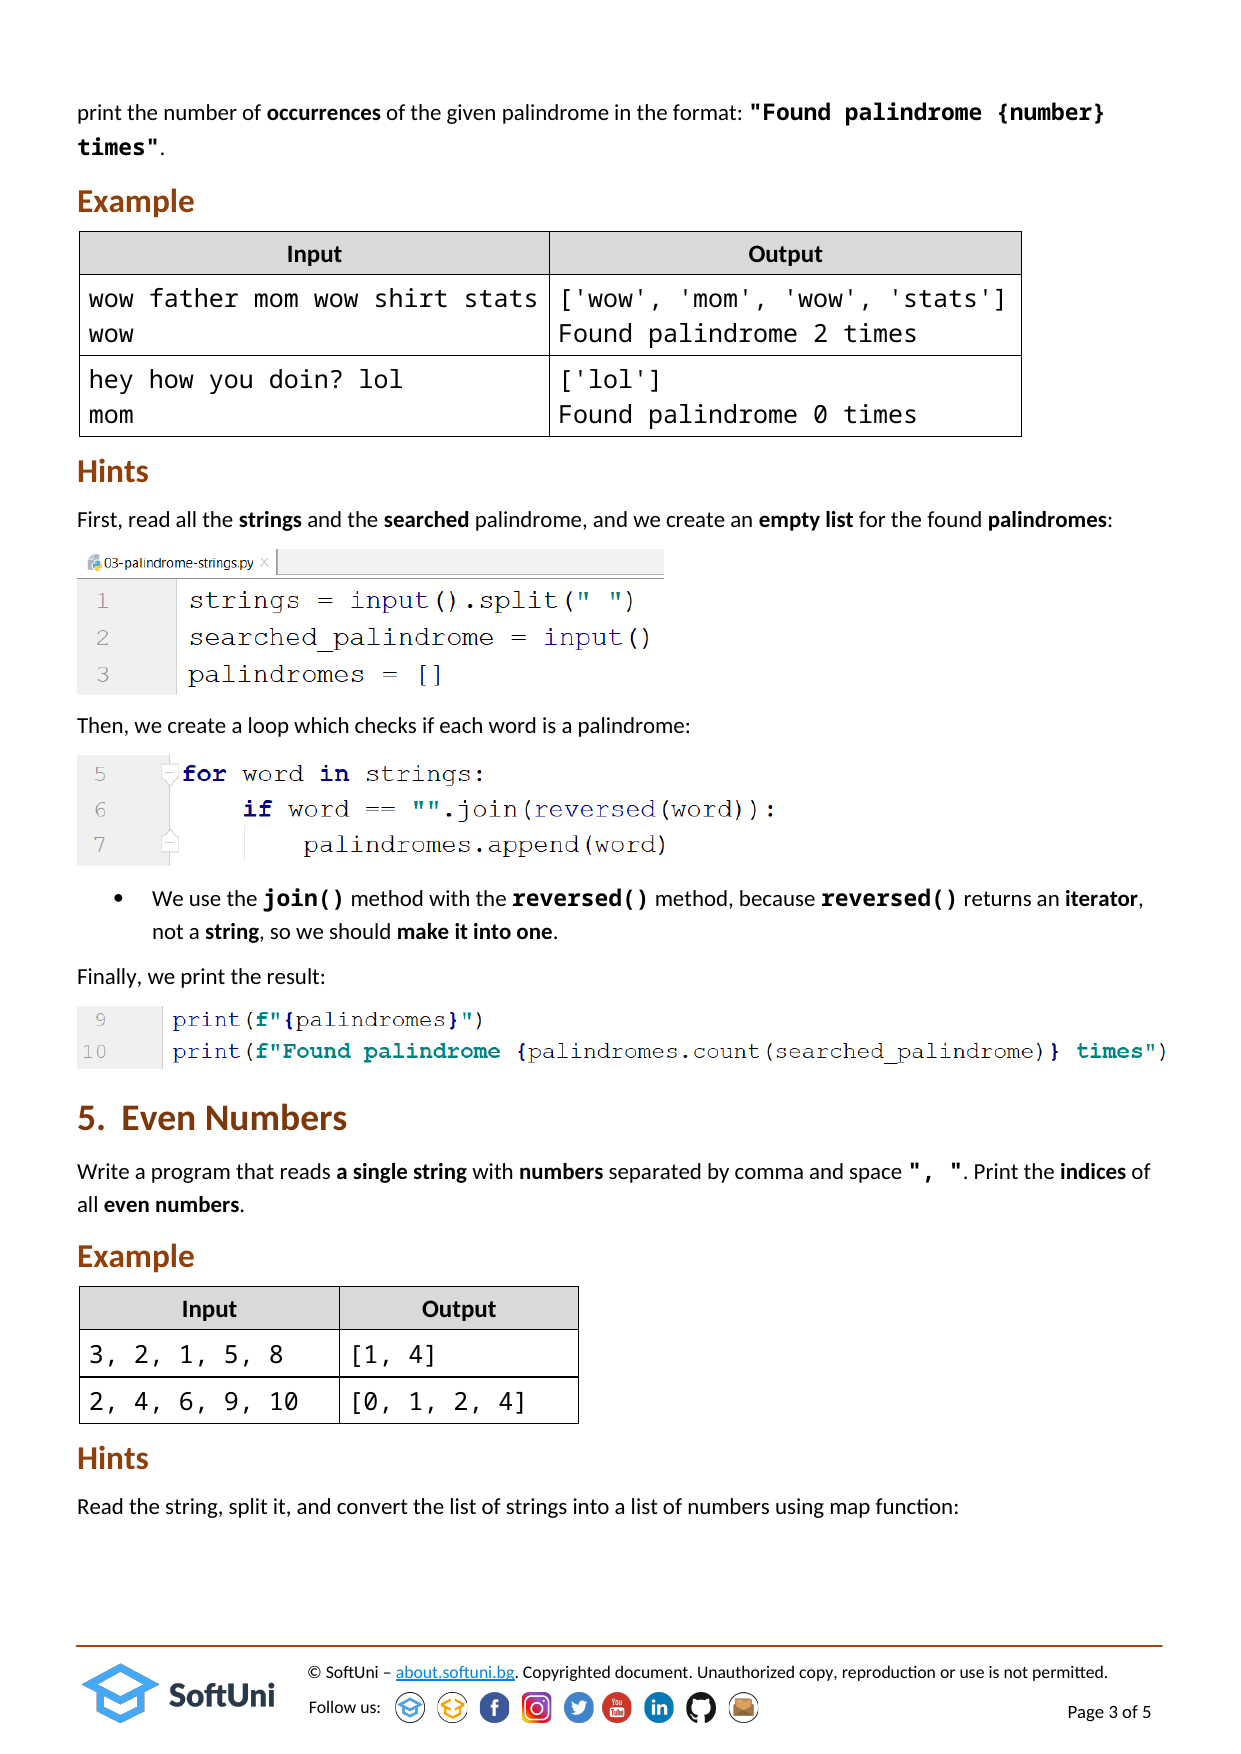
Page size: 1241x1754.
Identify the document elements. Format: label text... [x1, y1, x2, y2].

picture [75, 1658, 281, 1729]
picture [728, 1692, 759, 1723]
text Finally, we print the result: [77, 962, 1163, 990]
subtitle Hints [77, 450, 1163, 491]
table_cell 2, 4, 6, 9, 10 [80, 1378, 339, 1423]
table_header Output [340, 1287, 578, 1329]
picture [644, 1692, 653, 1701]
list We use the join() method with the reversed() method, because reversed() returns an iterator, not a string, so we should make it into one. [114, 882, 1163, 945]
table_cell hey how you doin? lol mom [80, 356, 549, 436]
text Read the string, split it, and convert the list of strings into a list of numbers using map function: [77, 1492, 1163, 1520]
picture [665, 1692, 674, 1701]
picture [76, 755, 789, 866]
table_cell ['lol'] Found palindrome 0 times [550, 356, 1021, 436]
picture [686, 1692, 716, 1723]
table_cell [0, 1, 2, 4] [340, 1378, 578, 1423]
picture [76, 1006, 1179, 1069]
picture [522, 1692, 552, 1723]
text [77, 95, 1163, 163]
subtitle Even Numbers [77, 1094, 1163, 1140]
subtitle Example [77, 180, 1163, 221]
table_cell ['wow', 'mom', 'wow', 'stats'] Found palindrome 2 times [550, 275, 1021, 355]
text First, read all the strings and the searched palindrome, and we create an empty list for the found palindromes: [77, 505, 1163, 533]
picture [76, 549, 664, 695]
table_header Output [550, 232, 1021, 274]
picture [602, 1692, 632, 1723]
picture [658, 1705, 667, 1714]
table_cell 3, 2, 1, 5, 8 [80, 1330, 339, 1376]
text Write a program that reads a single string with numbers separated by comma and space ", ". Print the indices of all even numbers. [77, 1155, 1163, 1218]
picture [479, 1692, 510, 1723]
picture [395, 1692, 425, 1723]
picture [665, 1714, 674, 1723]
subtitle Hints [77, 1437, 1163, 1478]
text Then, we create a loop which checks if each word is a palindrome: [77, 711, 1163, 739]
picture [437, 1692, 468, 1723]
table_header Input [80, 1287, 339, 1329]
picture [644, 1714, 653, 1723]
table_header Input [80, 232, 549, 274]
subtitle Example [77, 1235, 1163, 1276]
table_cell [1, 4] [340, 1330, 578, 1376]
picture [564, 1692, 594, 1723]
table_cell wow father mom wow shirt stats wow [80, 275, 549, 355]
